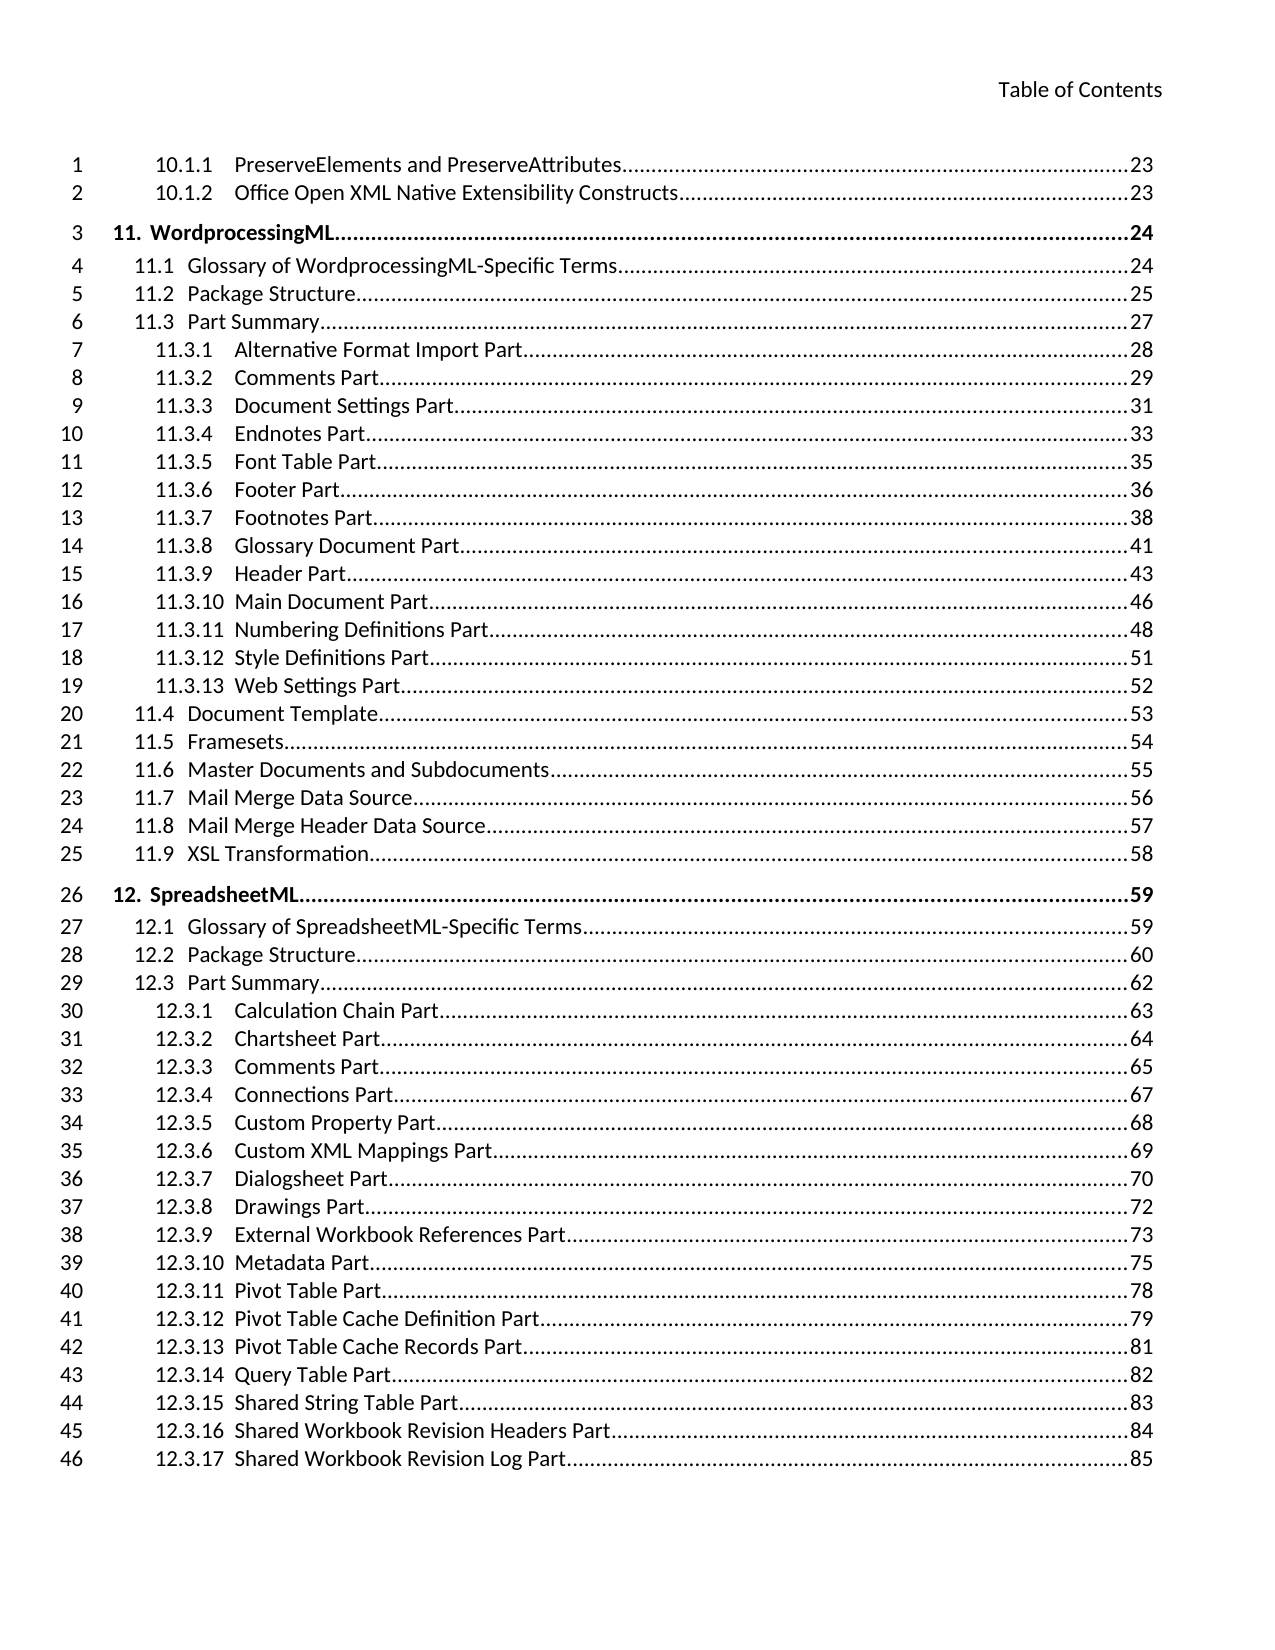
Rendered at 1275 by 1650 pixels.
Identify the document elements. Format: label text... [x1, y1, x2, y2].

text 12.3.7 Dialogsheet Part 70 [154, 1164, 1162, 1192]
text 12.3.8 Drawings Part 72 [154, 1192, 1162, 1220]
text 12.3.1 Calculation Chain Part 63 [154, 996, 1162, 1024]
text 11.6 Master Documents and Subdocuments 55 [133, 755, 1162, 783]
text 11.3.9 Header Part 43 [154, 559, 1162, 587]
text 11. WordprocessingML 24 [112, 218, 1162, 247]
text 12. SpreadsheetML 59 [112, 880, 1162, 908]
text 11.3.13 Web Settings Part 52 [154, 671, 1162, 699]
text 11.3 Part Summary 27 [133, 307, 1162, 335]
text 12.3.13 Pivot Table Cache Records Part 81 [154, 1332, 1162, 1360]
text 12.2 Package Structure 60 [133, 940, 1162, 968]
text 12.3.2 Chartsheet Part 64 [154, 1024, 1162, 1052]
text 12.3.12 Pivot Table Cache Definition Part 79 [154, 1304, 1162, 1332]
text 10.1.1 PreserveElements and PreserveAttributes 23 [154, 150, 1162, 178]
text 12.3.14 Query Table Part 82 [154, 1360, 1162, 1388]
text 11.8 Mail Merge Header Data Source 57 [133, 811, 1162, 839]
text 12.3.4 Connections Part 67 [154, 1080, 1162, 1108]
text 11.4 Document Template 53 [133, 699, 1162, 727]
text 12.3.3 Comments Part 65 [154, 1052, 1162, 1080]
text 12.3.5 Custom Property Part 68 [154, 1108, 1162, 1136]
text 11.5 Framesets 54 [133, 727, 1162, 755]
text 11.1 Glossary of WordprocessingML-Specific Terms 24 [133, 251, 1162, 279]
text 11.2 Package Structure 25 [133, 279, 1162, 307]
text 12.3.17 Shared Workbook Revision Log Part 85 [154, 1444, 1162, 1472]
text 12.3.6 Custom XML Mappings Part 69 [154, 1136, 1162, 1164]
text 12.3 Part Summary 62 [133, 968, 1162, 996]
text 12.3.10 Metadata Part 75 [154, 1248, 1162, 1276]
text 12.3.9 External Workbook References Part 73 [154, 1220, 1162, 1248]
text 11.7 Mail Merge Data Source 56 [133, 783, 1162, 811]
text 11.3.1 Alternative Format Import Part 28 [154, 335, 1162, 363]
text 11.3.3 Document Settings Part 31 [154, 391, 1162, 419]
text 12.1 Glossary of SpreadsheetML-Specific Terms 59 [133, 912, 1162, 940]
text 11.3.2 Comments Part 29 [154, 363, 1162, 391]
text 10.1.2 Office Open XML Native Extensibility Constructs 23 [154, 178, 1162, 206]
text 11.3.6 Footer Part 36 [154, 475, 1162, 503]
text 12.3.11 Pivot Table Part 78 [154, 1276, 1162, 1304]
text 11.9 XSL Transformation 58 [133, 839, 1162, 867]
text 11.3.4 Endnotes Part 33 [154, 419, 1162, 447]
text 11.3.12 Style Definitions Part 51 [154, 643, 1162, 671]
text 11.3.5 Font Table Part 35 [154, 447, 1162, 475]
text 12.3.16 Shared Workbook Revision Headers Part 84 [154, 1416, 1162, 1444]
text 12.3.15 Shared String Table Part 83 [154, 1388, 1162, 1416]
text 11.3.10 Main Document Part 46 [154, 587, 1162, 615]
text 11.3.8 Glossary Document Part 41 [154, 531, 1162, 559]
text 11.3.7 Footnotes Part 38 [154, 503, 1162, 531]
text 11.3.11 Numbering Definitions Part 48 [154, 615, 1162, 643]
